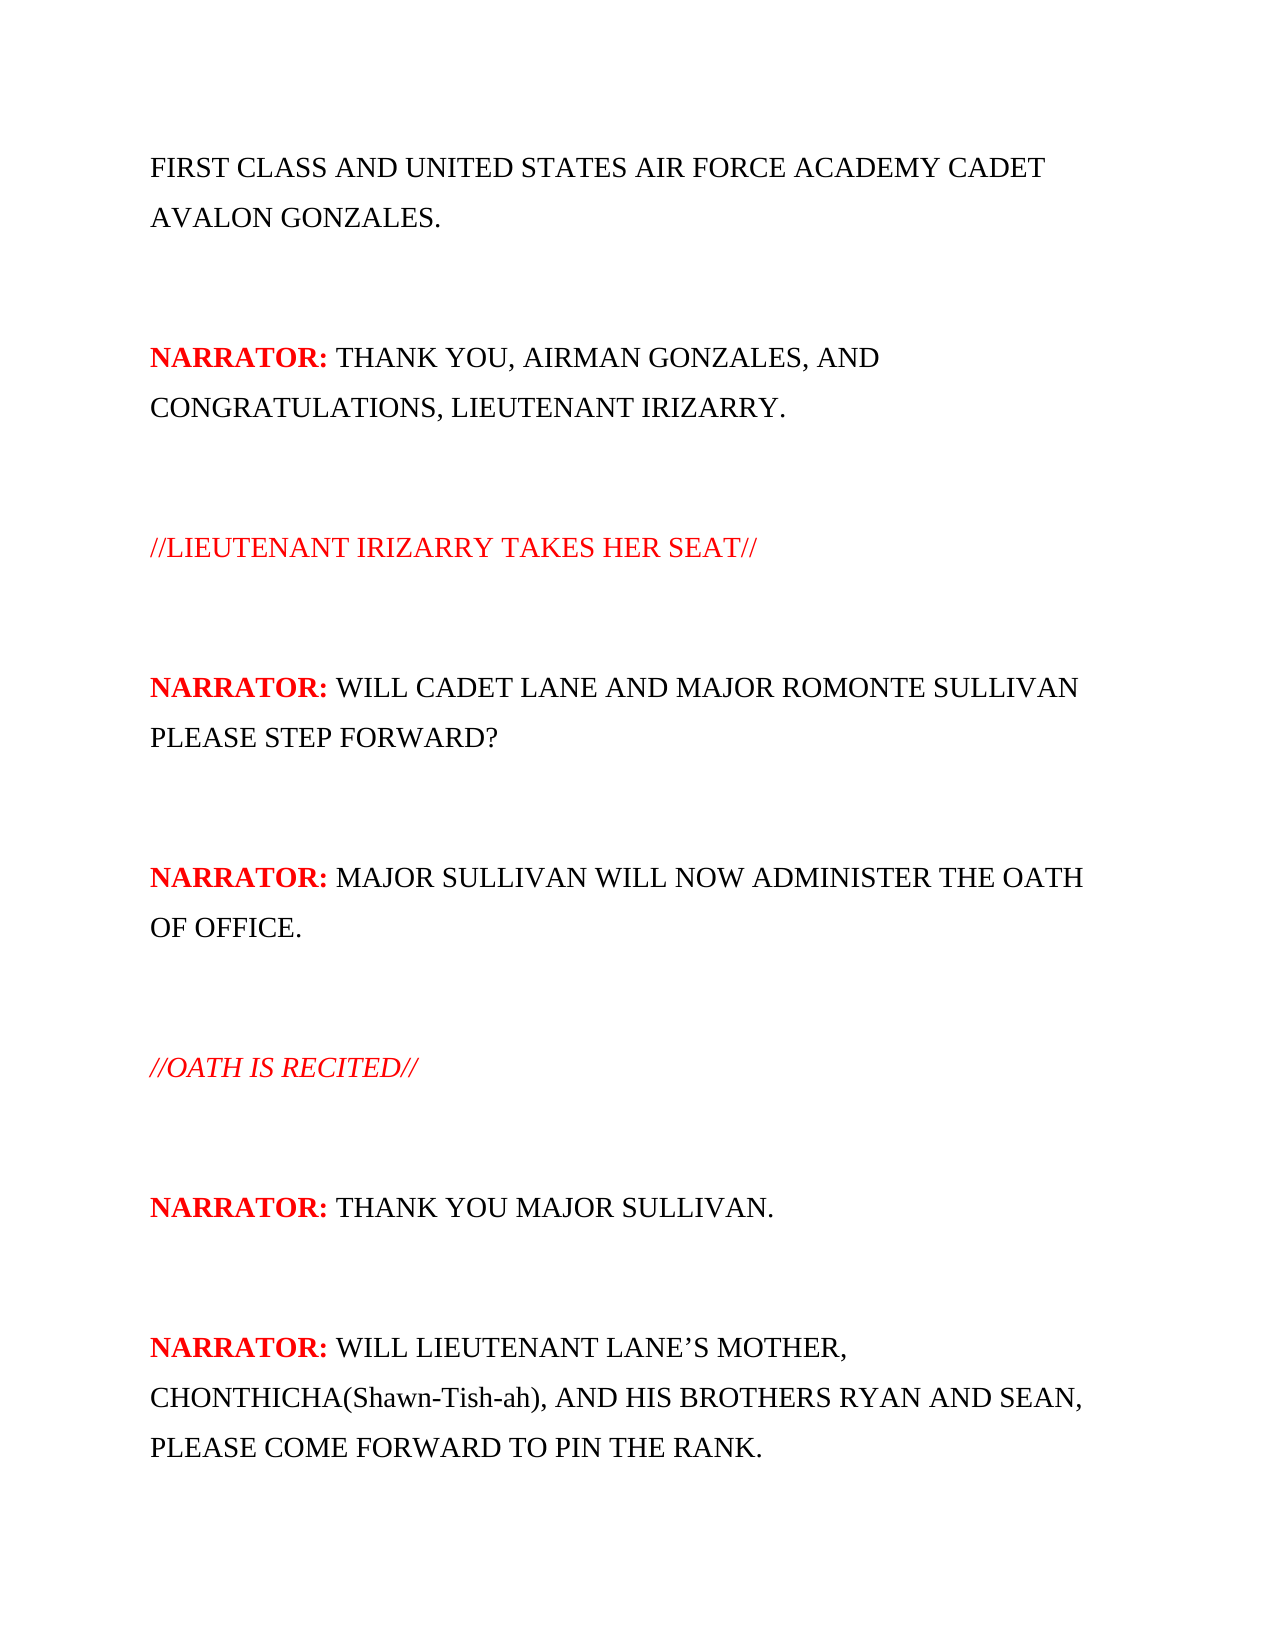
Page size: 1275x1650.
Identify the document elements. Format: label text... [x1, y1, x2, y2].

text NARRATOR: WILL LIEUTENANT LANE’S MOTHER, CHONTHICHA(Shawn-Tish-ah), AND HIS BROTHERS RYAN AND SEAN, PLEASE COME FORWARD TO PIN THE RANK. [150, 1330, 1125, 1464]
text NARRATOR: THANK YOU MAJOR SULLIVAN. [150, 1190, 1125, 1223]
text NARRATOR: WILL CADET LANE AND MAJOR ROMONTE SULLIVAN PLEASE STEP FORWARD? [150, 670, 1125, 754]
text //OATH IS RECITED// [150, 1050, 1125, 1084]
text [150, 150, 1125, 234]
text //LIEUTENANT IRIZARRY TAKES HER SEAT// [150, 530, 1125, 564]
text NARRATOR: THANK YOU, AIRMAN GONZALES, AND CONGRATULATIONS, LIEUTENANT IRIZARRY. [150, 340, 1125, 424]
text NARRATOR: MAJOR SULLIVAN WILL NOW ADMINISTER THE OATH OF OFFICE. [150, 860, 1125, 944]
